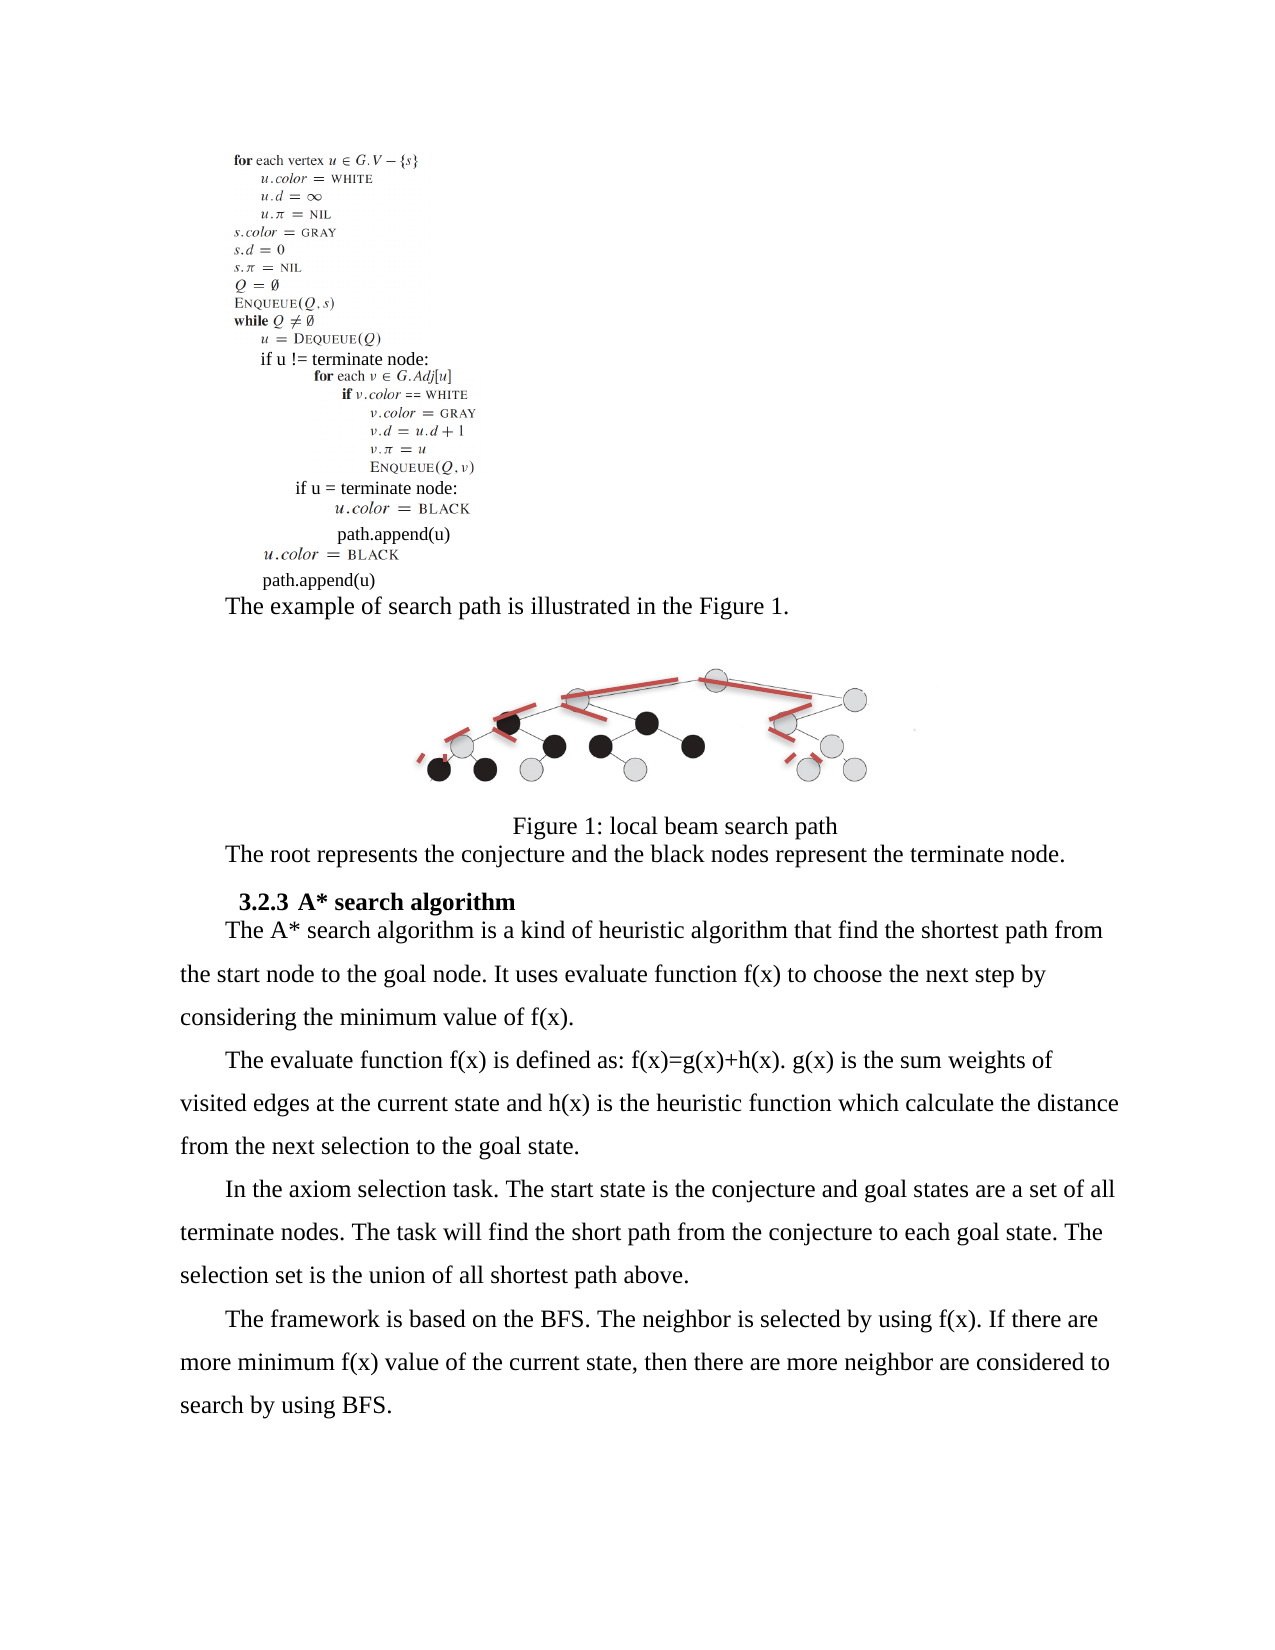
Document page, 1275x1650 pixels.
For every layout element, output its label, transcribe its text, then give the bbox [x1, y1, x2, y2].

picture [332, 498, 537, 524]
text path.append(u) [187, 523, 1125, 545]
text path.append(u) [187, 569, 1125, 591]
picture [262, 544, 466, 570]
text The example of search path is illustrated in the Figure 1. [180, 591, 1125, 619]
text The framework is based on the BFS. The neighbor is selected by using f(x). If there are more minimum f(x) value of the current state, then there are more neighbor are considered to search by using BFS. [180, 1304, 1125, 1419]
subtitle A* search algorithm [239, 887, 1125, 916]
text The evaluate function f(x) is defined as: f(x)=g(x)+h(x). g(x) is the sum weights of visited edges at the current state and h(x) is the heuristic function which calculate the distance from the next selection to the goal state. [180, 1045, 1125, 1160]
text The root represents the conjecture and the black nodes represent the terminate node. [180, 839, 1125, 868]
picture [410, 662, 941, 811]
picture [314, 369, 487, 477]
text if u = terminate node: [187, 477, 1125, 498]
picture [225, 150, 430, 348]
text In the axiom selection task. The start state is the conjecture and goal states are a set of all terminate nodes. The task will find the short path from the conjecture to each goal state. The selection set is the union of all shortest path above. [180, 1174, 1125, 1289]
text Figure 1: local beam search path [187, 811, 1125, 839]
text The A* search algorithm is a kind of heuristic algorithm that find the shortest path from the start node to the goal node. It uses evaluate function f(x) to choose the next step by considering the minimum value of f(x). [180, 916, 1125, 1031]
text if u != terminate node: [187, 348, 1125, 369]
